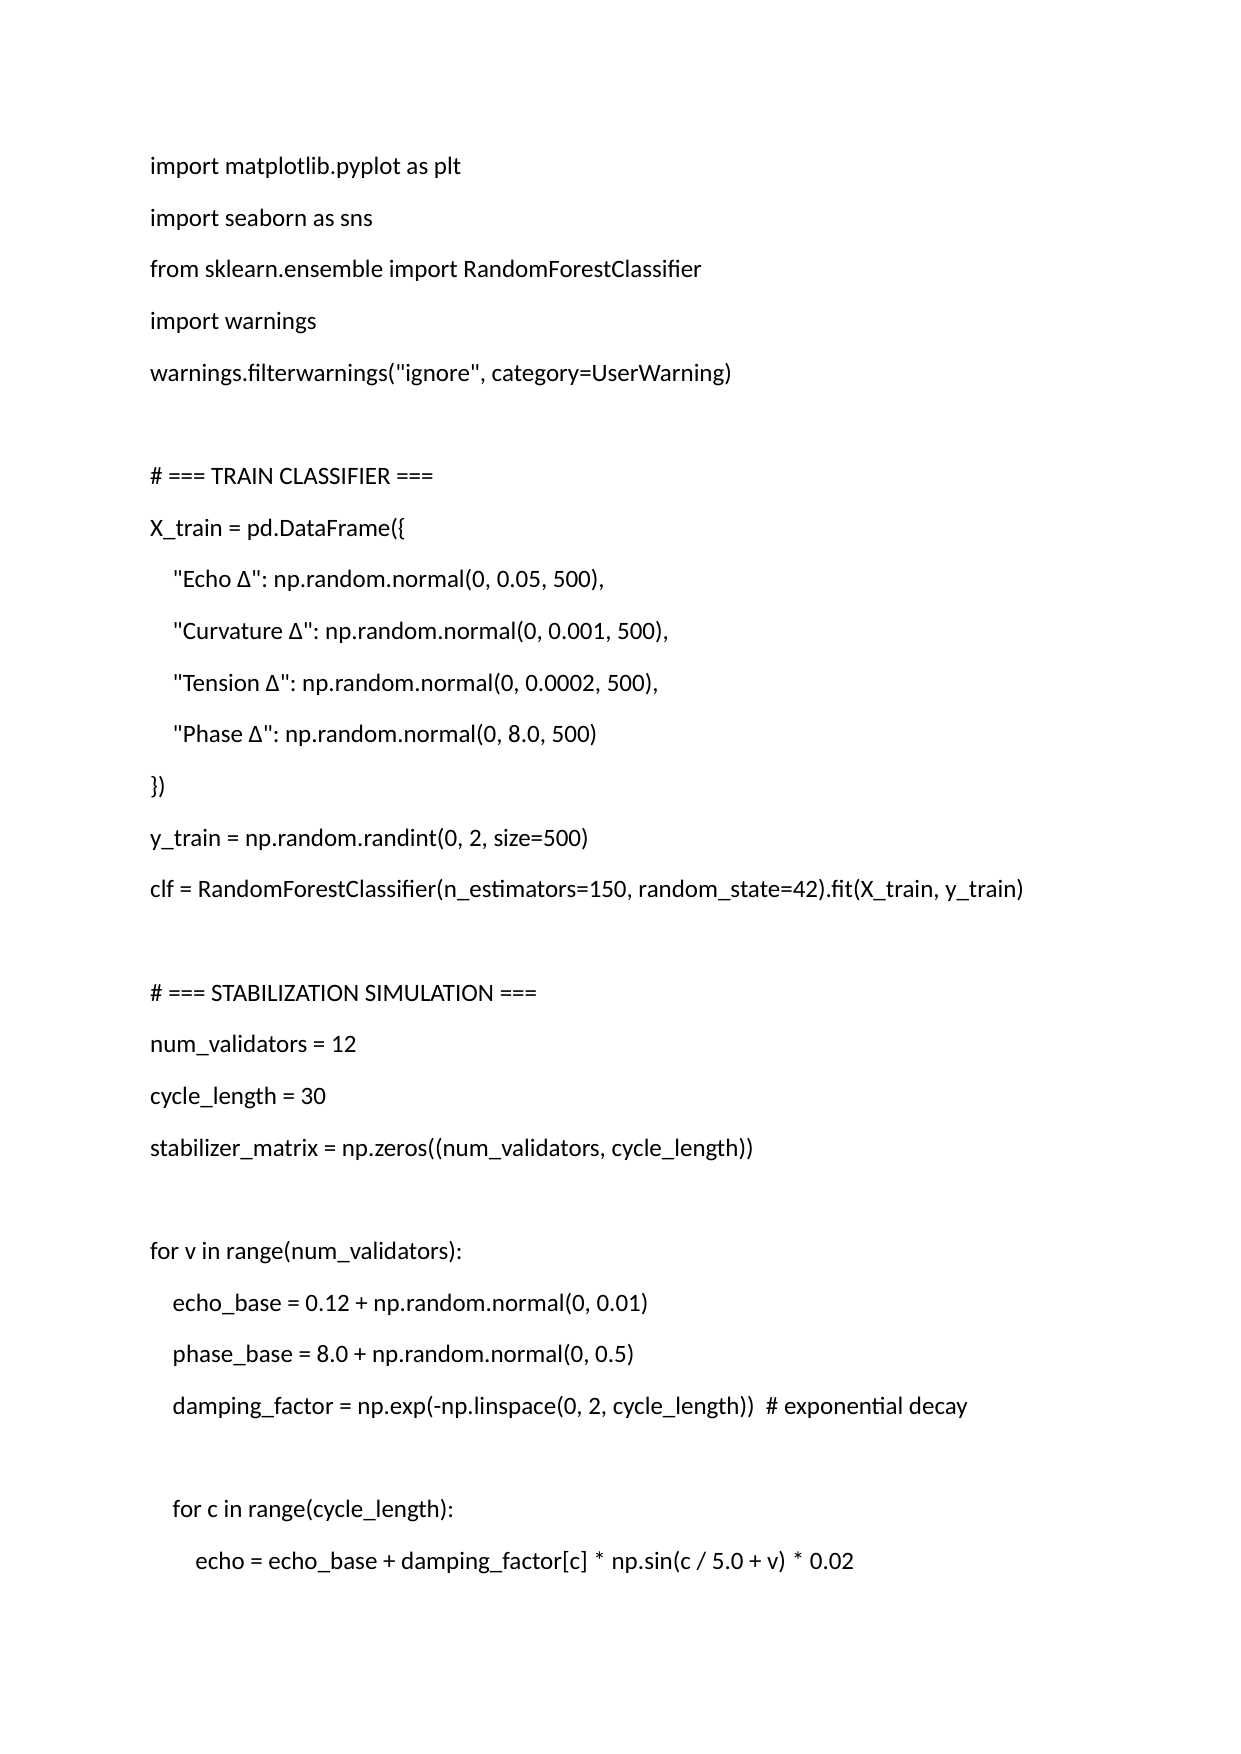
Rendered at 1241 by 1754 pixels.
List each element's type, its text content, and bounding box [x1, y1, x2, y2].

text y_train = np.random.randint(0, 2, size=500) [150, 822, 1090, 852]
text "Phase Δ": np.random.normal(0, 8.0, 500) [150, 718, 1090, 749]
text }) [150, 770, 1090, 801]
text X_train = pd.DataFrame({ [150, 512, 1090, 542]
text warnings.filterwarnings("ignore", category=UserWarning) [150, 357, 1090, 387]
text import matplotlib.pyplot as plt [150, 150, 1090, 181]
text cycle_length = 30 [150, 1080, 1090, 1111]
text # === STABILIZATION SIMULATION === [150, 977, 1090, 1007]
text import seaborn as sns [150, 202, 1090, 232]
text "Tension Δ": np.random.normal(0, 0.0002, 500), [150, 667, 1090, 697]
text phase_base = 8.0 + np.random.normal(0, 0.5) [150, 1338, 1090, 1369]
text stabilizer_matrix = np.zeros((num_validators, cycle_length)) [150, 1132, 1090, 1162]
text echo_base = 0.12 + np.random.normal(0, 0.01) [150, 1287, 1090, 1317]
text import warnings [150, 305, 1090, 336]
text from sklearn.ensemble import RandomForestClassifier [150, 253, 1090, 284]
text clf = RandomForestClassifier(n_estimators=150, random_state=42).fit(X_train, y_train) [150, 873, 1090, 904]
text for v in range(num_validators): [150, 1235, 1090, 1266]
text # === TRAIN CLASSIFIER === [150, 460, 1090, 491]
text damping_factor = np.exp(-np.linspace(0, 2, cycle_length)) # exponential decay [150, 1390, 1090, 1421]
text for c in range(cycle_length): [150, 1493, 1090, 1524]
text "Curvature Δ": np.random.normal(0, 0.001, 500), [150, 615, 1090, 646]
text echo = echo_base + damping_factor[c] * np.sin(c / 5.0 + v) * 0.02 [150, 1545, 1090, 1576]
text "Echo Δ": np.random.normal(0, 0.05, 500), [150, 563, 1090, 594]
text num_validators = 12 [150, 1028, 1090, 1059]
